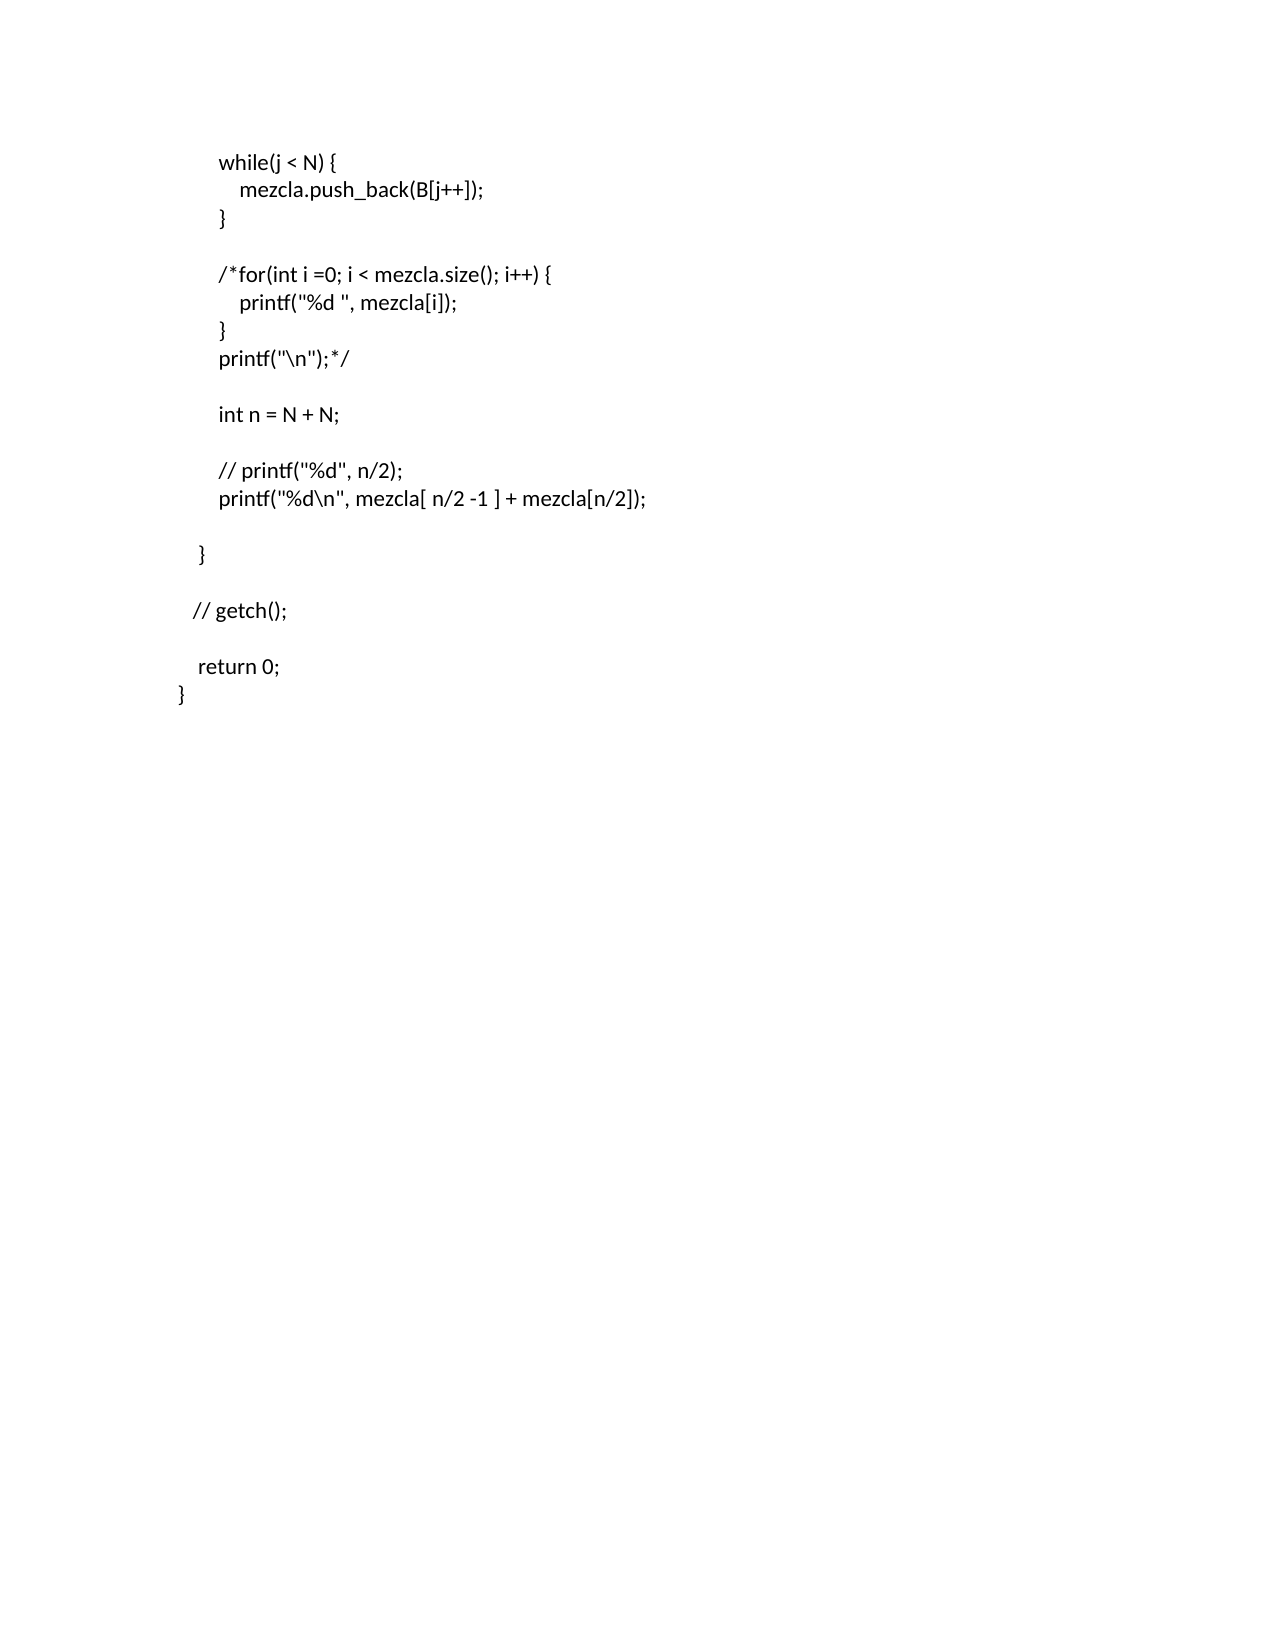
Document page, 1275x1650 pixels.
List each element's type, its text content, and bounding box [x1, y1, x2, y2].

text // getch(); [177, 596, 1098, 624]
text printf("%d ", mezcla[i]); [177, 288, 1098, 316]
text } [177, 204, 1098, 232]
text while(j < N) { [177, 148, 1098, 176]
text return 0; [177, 652, 1098, 680]
text int n = N + N; [177, 400, 1098, 428]
text // printf("%d", n/2); [177, 456, 1098, 484]
text /*for(int i =0; i < mezcla.size(); i++) { [177, 260, 1098, 288]
text printf("\n");*/ [177, 344, 1098, 372]
text printf("%d\n", mezcla[ n/2 -1 ] + mezcla[n/2]); [177, 484, 1098, 512]
text } [177, 540, 1098, 568]
text mezcla.push_back(B[j++]); [177, 176, 1098, 204]
text } [177, 680, 1098, 708]
text } [177, 316, 1098, 344]
